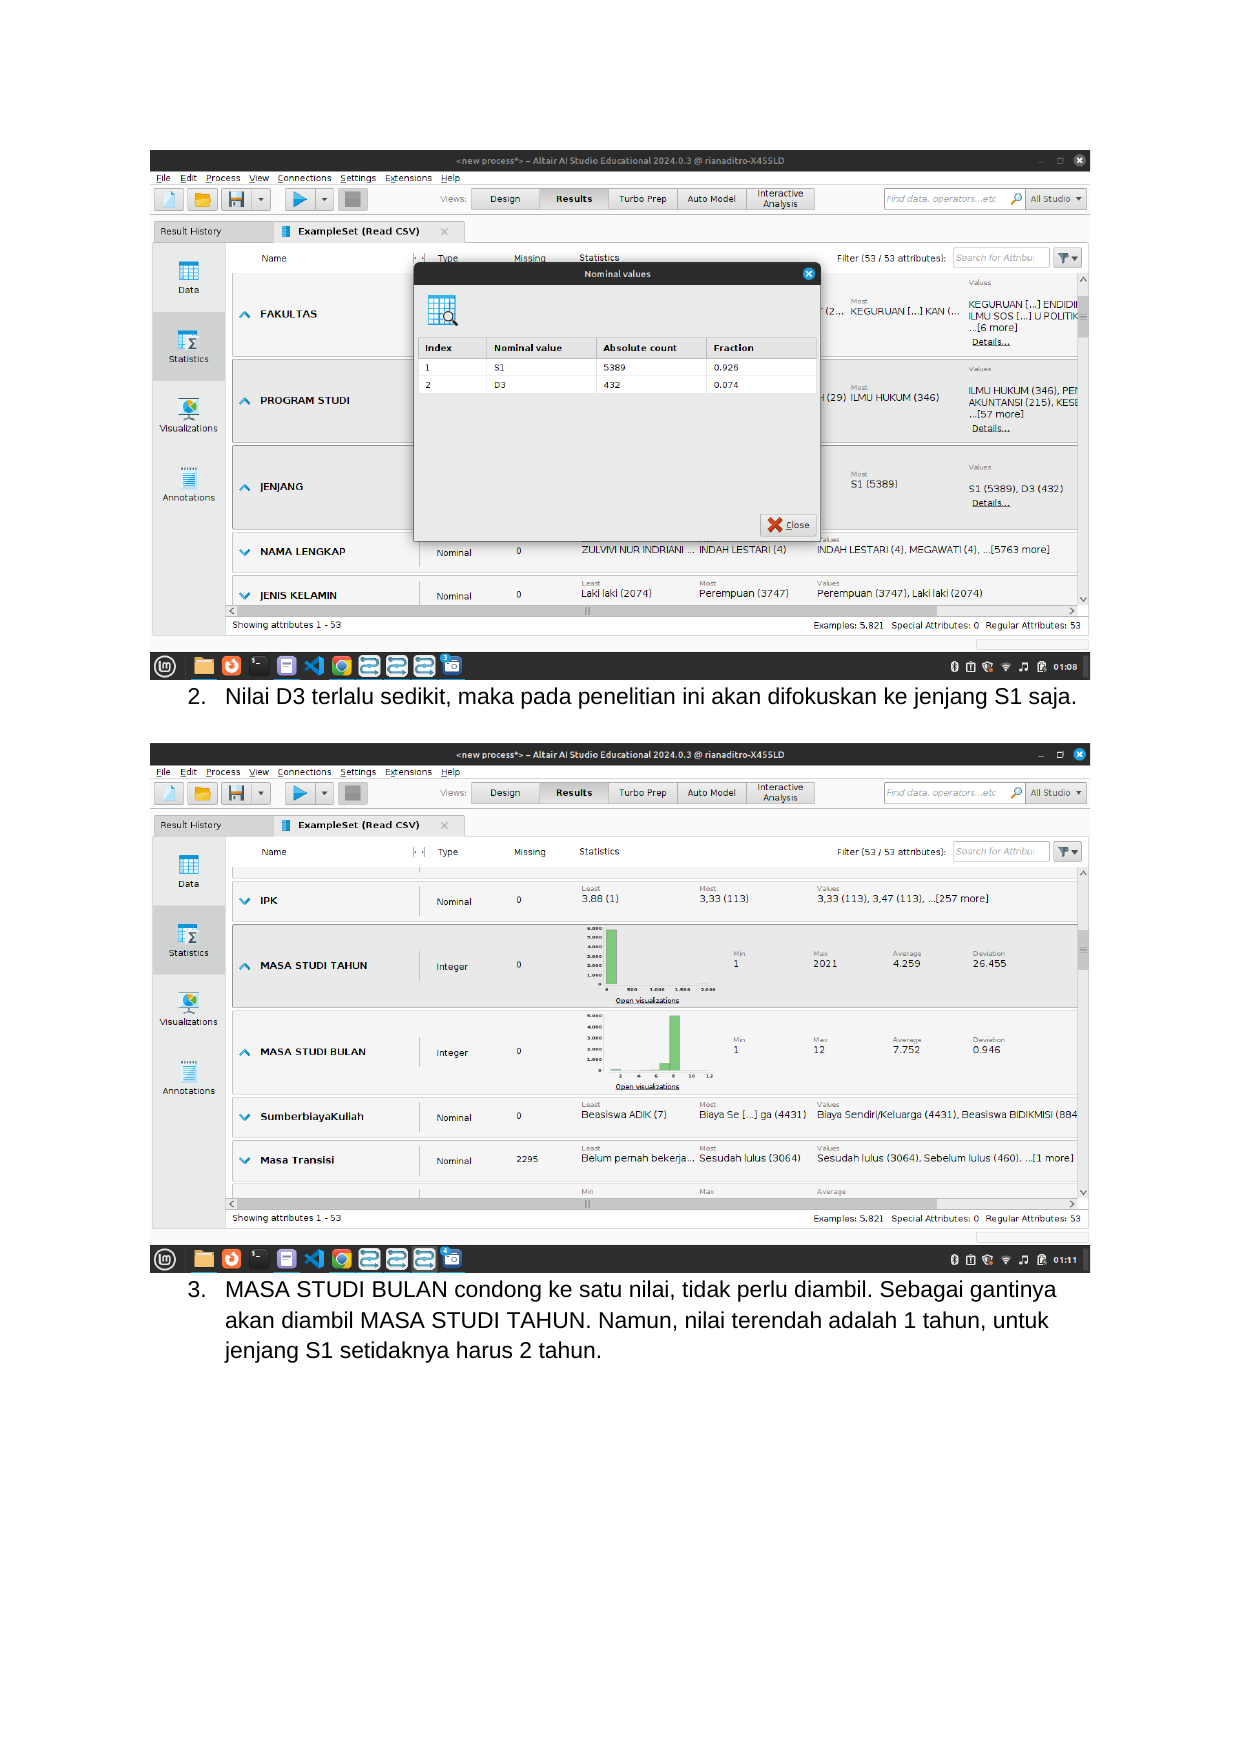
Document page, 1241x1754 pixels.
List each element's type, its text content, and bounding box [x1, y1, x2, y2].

list MASA STUDI BULAN condong ke satu nilai, tidak perlu diambil. Sebagai gantinya akan diambil MASA STUDI TAHUN. Namun, nilai terendah adalah 1 tahun, untuk jenjang S1 setidaknya harus 2 tahun. [187, 1276, 1090, 1363]
picture [150, 150, 1091, 680]
picture [150, 743, 1091, 1273]
list Nilai D3 terlalu sedikit, maka pada penelitian ini akan difokuskan ke jenjang S1 saja. [187, 683, 1090, 709]
